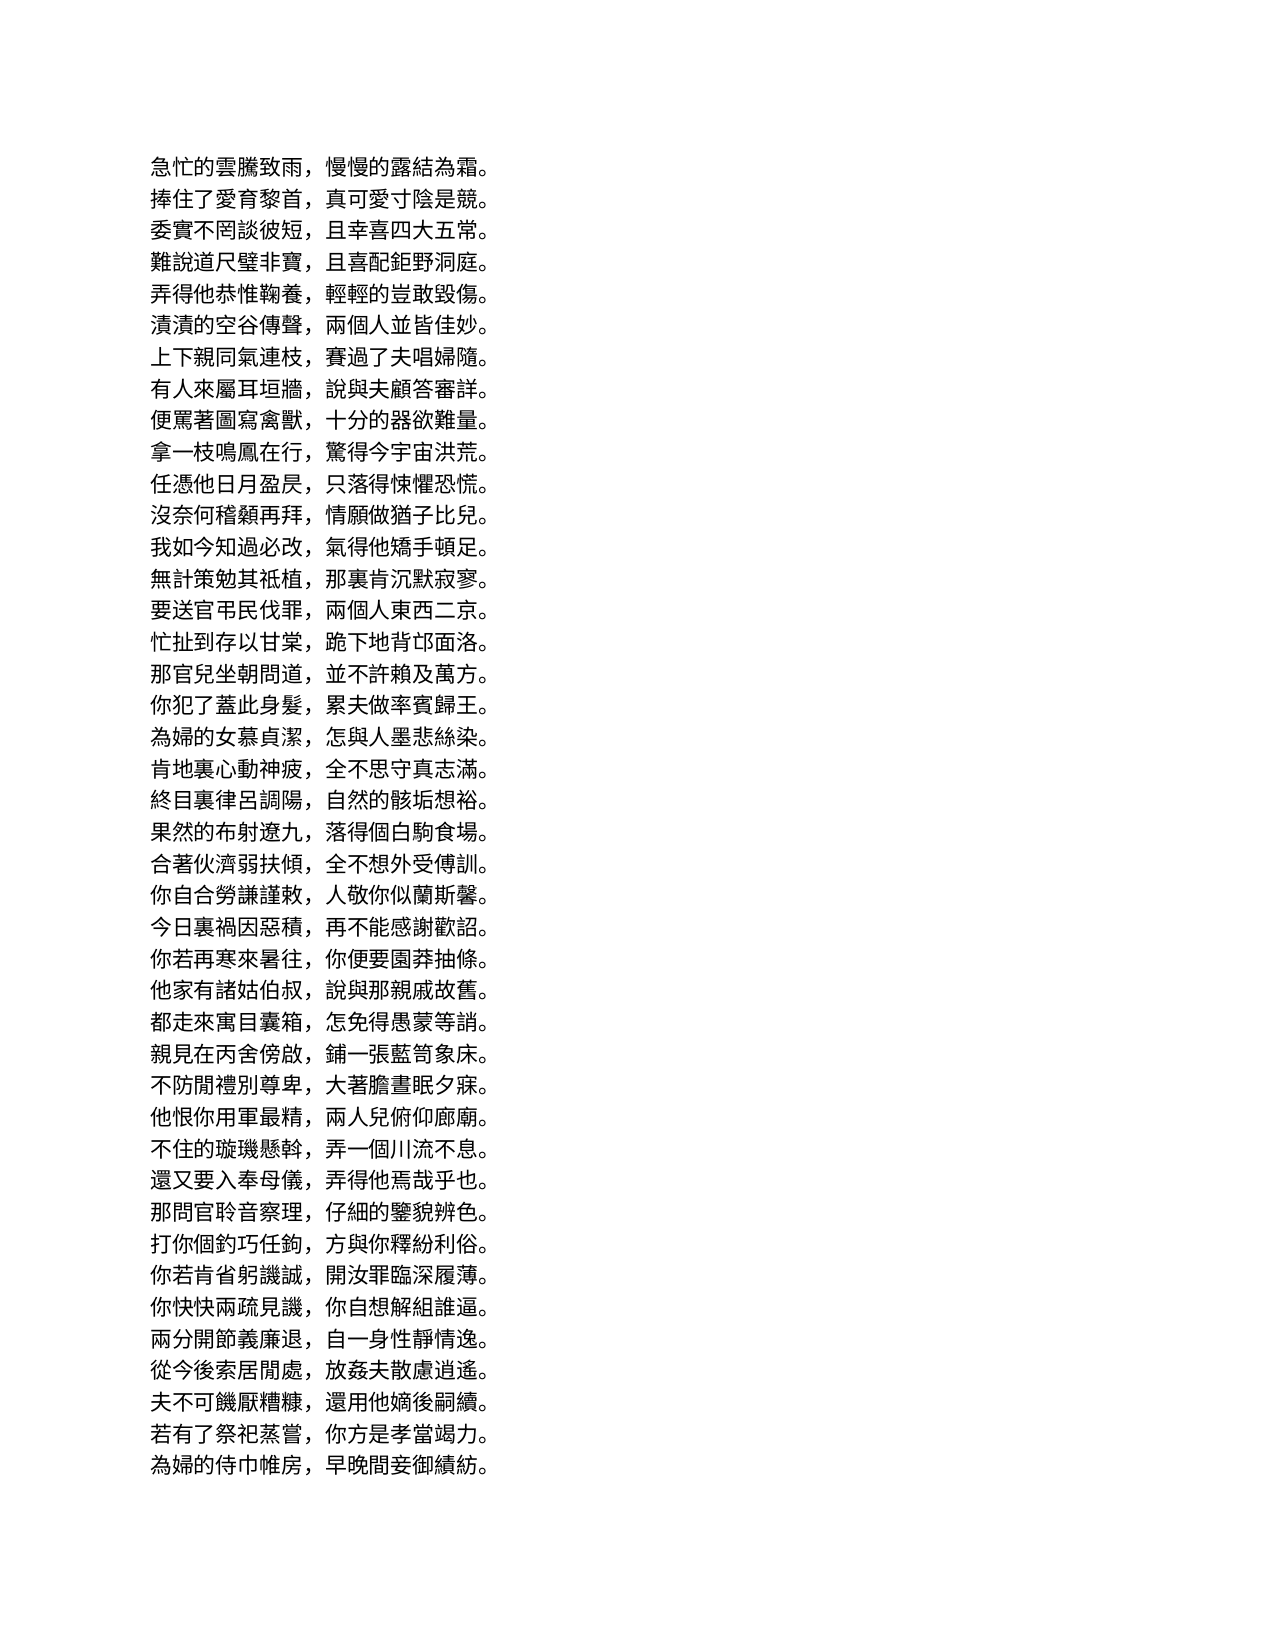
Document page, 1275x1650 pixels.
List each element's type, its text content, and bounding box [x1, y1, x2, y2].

text 為婦的侍巾帷房，早晚間妾御績紡。 [150, 1448, 1125, 1480]
text 無計策勉其祗植，那裏肯沉默寂寥。 [150, 562, 1125, 593]
text 委實不罔談彼短，且幸喜四大五常。 [150, 213, 1125, 245]
text 你若肯省躬譏誠，開汝罪臨深履薄。 [150, 1258, 1125, 1290]
text 你犯了蓋此身髮，累夫做率賓歸王。 [150, 688, 1125, 720]
text 今日裏禍因惡積，再不能感謝歡詔。 [150, 910, 1125, 942]
text 不防閒禮別尊卑，大著膽晝眠夕寐。 [150, 1068, 1125, 1100]
text 你快快兩疏見譏，你自想解組誰逼。 [150, 1290, 1125, 1322]
text 漬漬的空谷傳聲，兩個人並皆佳妙。 [150, 308, 1125, 340]
text 難說道尺璧非寶，且喜配鉅野洞庭。 [150, 245, 1125, 277]
text 若有了祭祀蒸嘗，你方是孝當竭力。 [150, 1417, 1125, 1448]
text 果然的布射遼九，落得個白駒食場。 [150, 815, 1125, 847]
text 打你個釣巧任鉤，方與你釋紛利俗。 [150, 1227, 1125, 1258]
text 有人來屬耳垣牆，說與夫顧答審詳。 [150, 372, 1125, 403]
text 夫不可饑厭糟糠，還用他嫡後嗣續。 [150, 1385, 1125, 1417]
text 拿一枝鳴鳳在行，驚得今宇宙洪荒。 [150, 435, 1125, 467]
text 弄得他恭惟鞠養，輕輕的豈敢毀傷。 [150, 277, 1125, 308]
text 兩分開節義廉退，自一身性靜情逸。 [150, 1322, 1125, 1353]
text 急忙的雲騰致雨，慢慢的露結為霜。 [150, 150, 1125, 182]
text 不住的璇璣懸斡，弄一個川流不息。 [150, 1132, 1125, 1163]
text 親見在丙舍傍啟，鋪一張藍笥象床。 [150, 1037, 1125, 1068]
text 都走來寓目囊箱，怎免得愚蒙等誚。 [150, 1005, 1125, 1037]
text 他家有諸姑伯叔，說與那親戚故舊。 [150, 973, 1125, 1005]
text 肯地裏心動神疲，全不思守真志滿。 [150, 752, 1125, 783]
text 還又要入奉母儀，弄得他焉哉乎也。 [150, 1163, 1125, 1195]
text 終目裏律呂調陽，自然的骸垢想裕。 [150, 783, 1125, 815]
text 那問官聆音察理，仔細的鑒貌辨色。 [150, 1195, 1125, 1227]
text 他恨你用軍最精，兩人兒俯仰廊廟。 [150, 1100, 1125, 1132]
text 忙扯到存以甘棠，跪下地背邙面洛。 [150, 625, 1125, 657]
text 任憑他日月盈昃，只落得悚懼恐慌。 [150, 467, 1125, 498]
text 要送官弔民伐罪，兩個人東西二京。 [150, 593, 1125, 625]
text 為婦的女慕貞潔，怎與人墨悲絲染。 [150, 720, 1125, 752]
text 我如今知過必改，氣得他矯手頓足。 [150, 530, 1125, 562]
text 那官兒坐朝問道，並不許賴及萬方。 [150, 657, 1125, 688]
text 合著伙濟弱扶傾，全不想外受傅訓。 [150, 847, 1125, 878]
text 便罵著圖寫禽獸，十分的器欲難量。 [150, 403, 1125, 435]
text 從今後索居閒處，放姦夫散慮逍遙。 [150, 1353, 1125, 1385]
text 你自合勞謙謹敕，人敬你似蘭斯馨。 [150, 878, 1125, 910]
text 你若再寒來暑往，你便要園莽抽條。 [150, 942, 1125, 973]
text 捧住了愛育黎首，真可愛寸陰是競。 [150, 182, 1125, 213]
text 沒奈何稽顙再拜，情願做猶子比兒。 [150, 498, 1125, 530]
text 上下親同氣連枝，賽過了夫唱婦隨。 [150, 340, 1125, 372]
